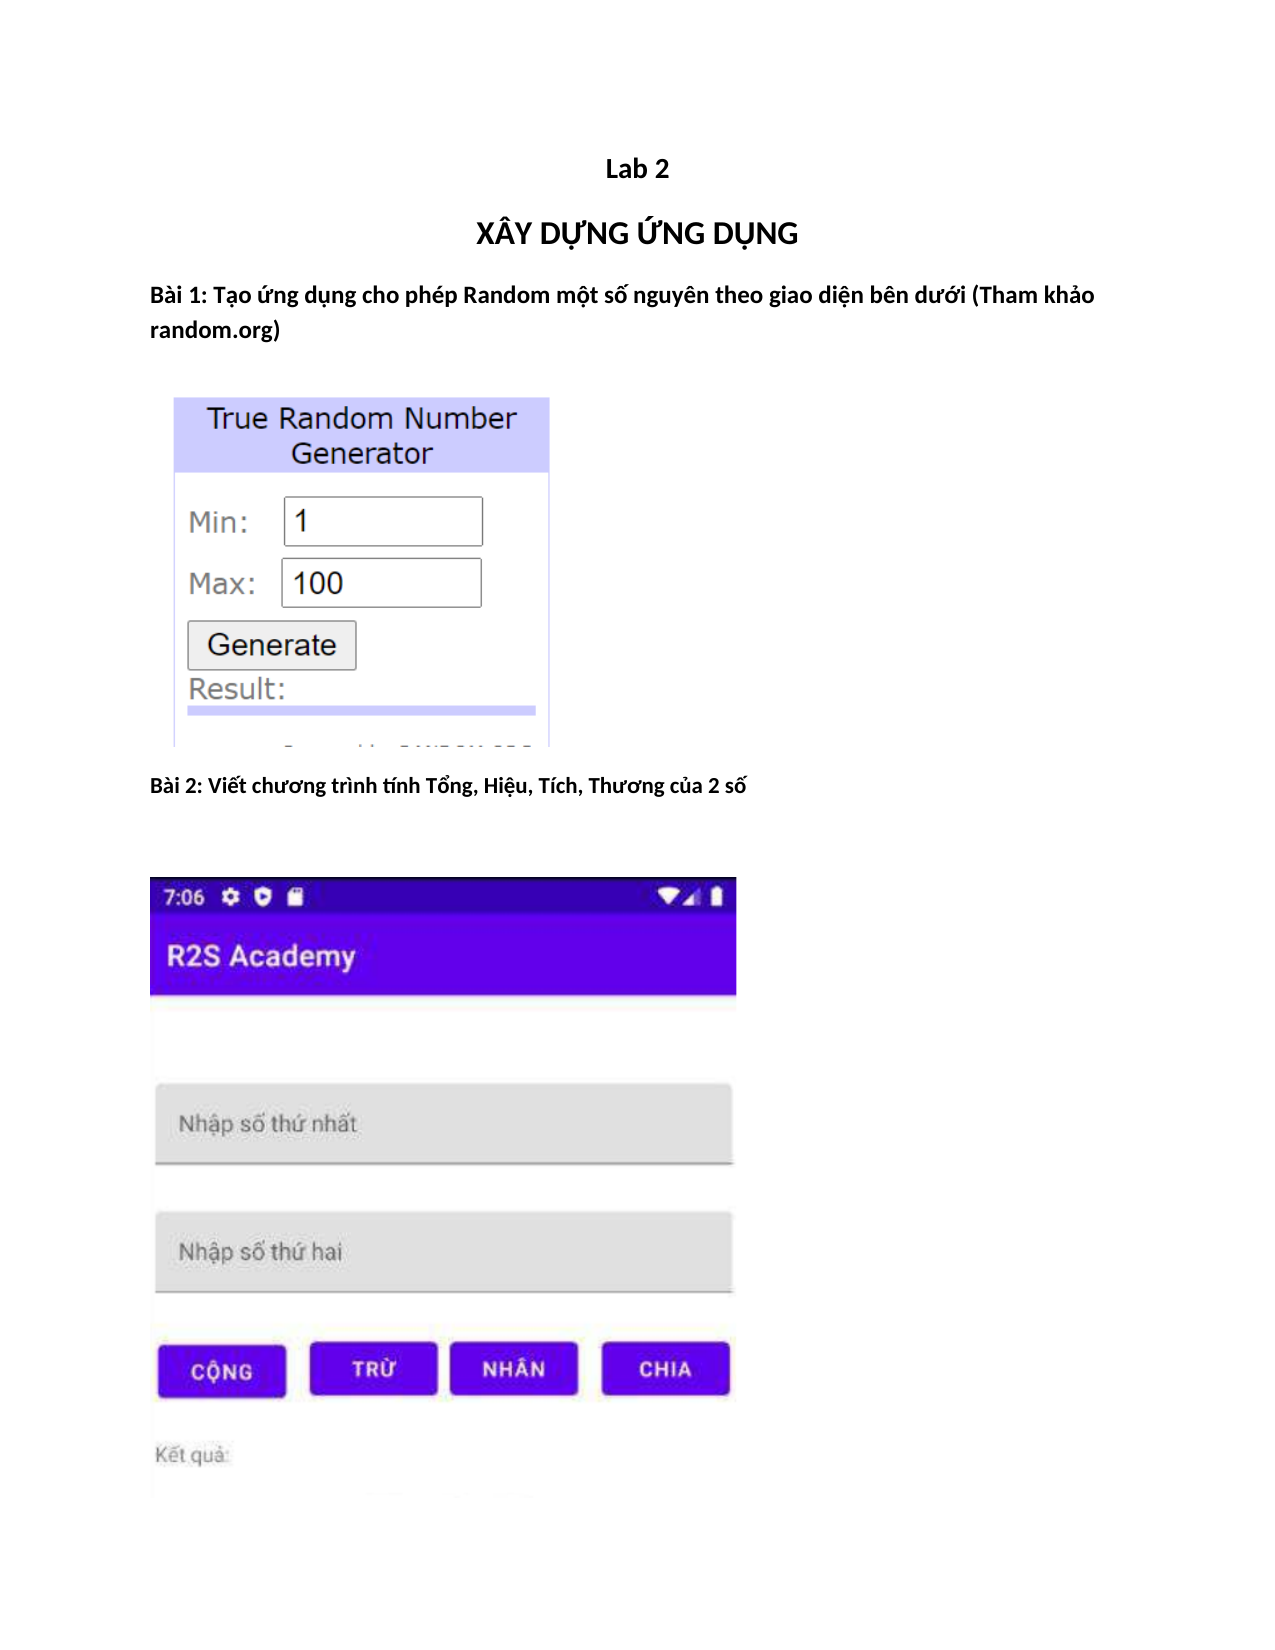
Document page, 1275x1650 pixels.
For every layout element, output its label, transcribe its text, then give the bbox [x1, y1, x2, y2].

text Lab 2 [150, 150, 1125, 186]
picture [150, 370, 575, 747]
text Bài 2: Viết chương trình tính Tổng, Hiệu, Tích, Thương của 2 số [150, 771, 1125, 799]
picture [150, 877, 737, 1498]
text Bài 1: Tạo ứng dụng cho phép Random một số nguyên theo giao diện bên dưới (Tham khảo random.org) [150, 279, 1125, 345]
text XÂY DỰNG ỨNG DỤNG [150, 212, 1125, 252]
